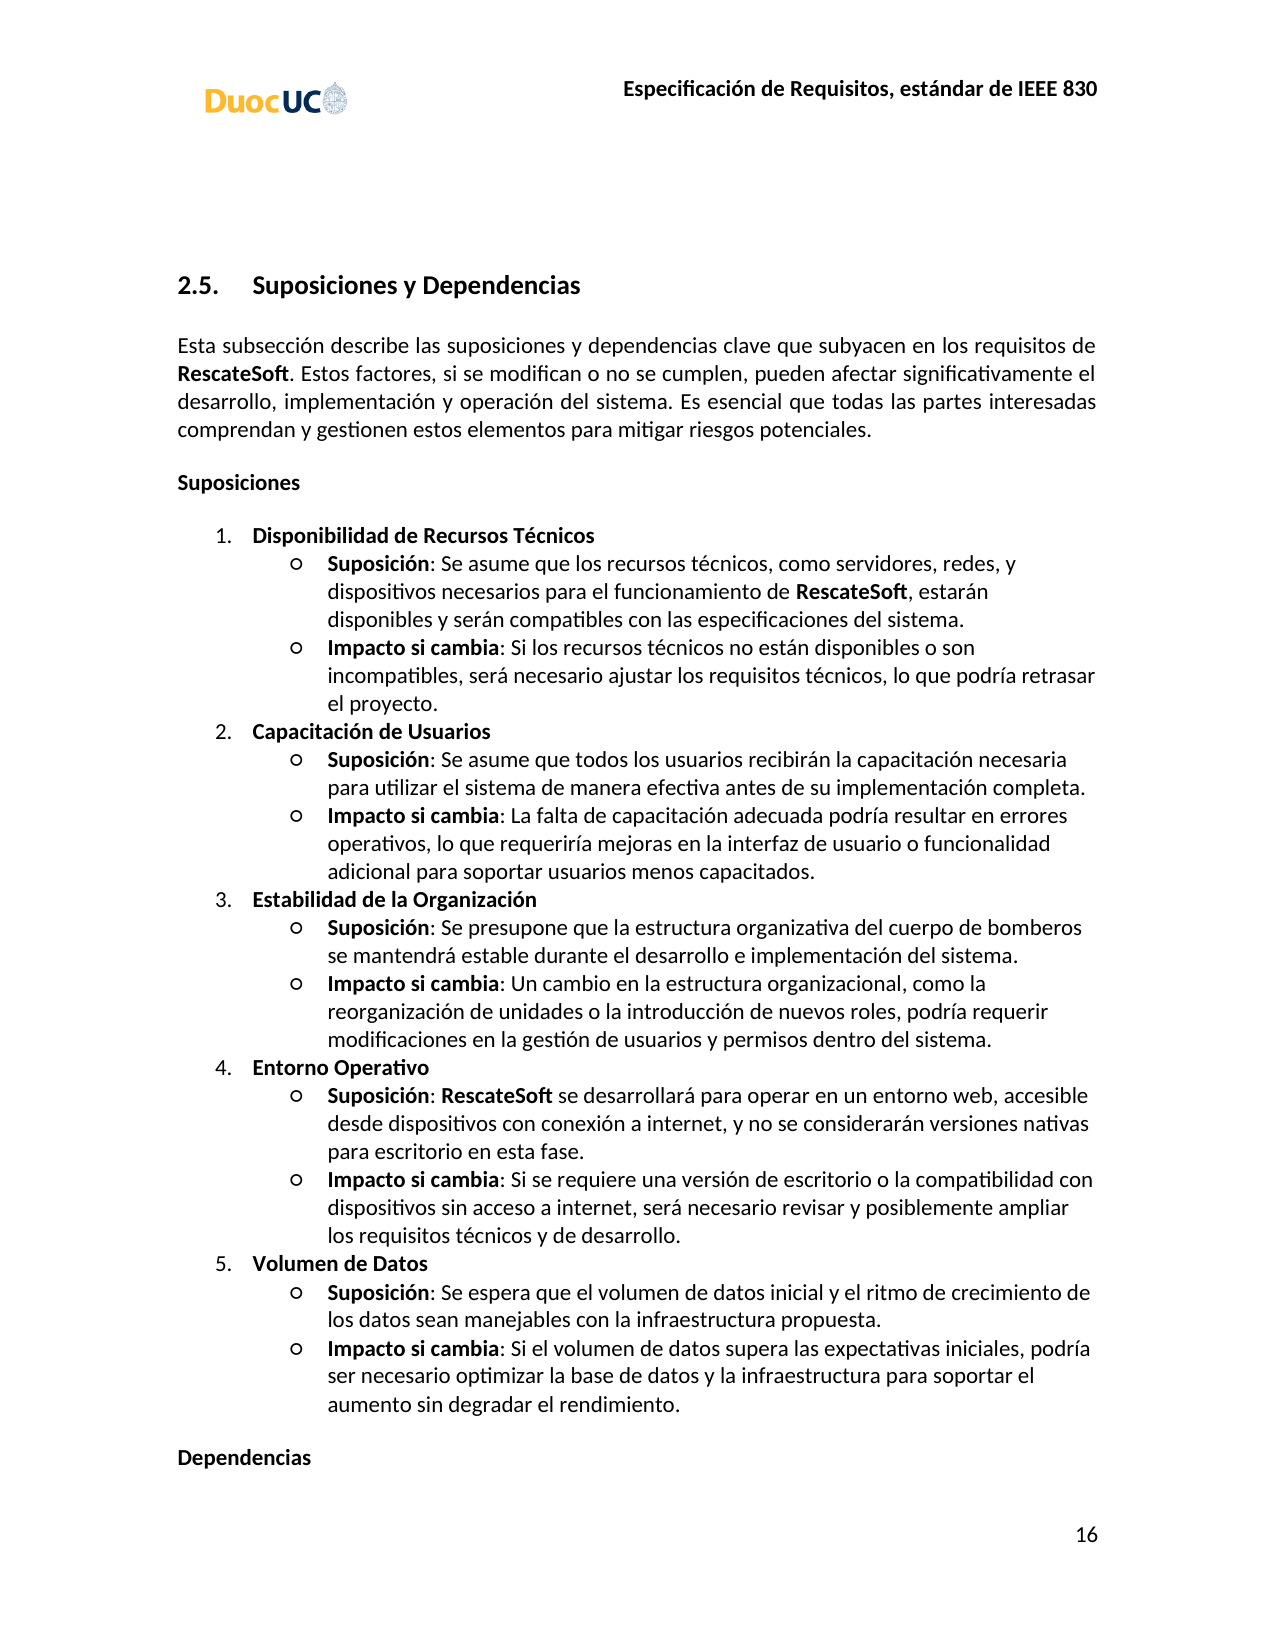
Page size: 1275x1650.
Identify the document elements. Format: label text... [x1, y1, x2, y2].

list Disponibilidad de Recursos Técnicos [215, 521, 1098, 549]
list Impacto si cambia: Un cambio en la estructura organizacional, como la reorganización de unidades o la introducción de nuevos roles, podría requerir modificaciones en la gestión de usuarios y permisos dentro del sistema. [290, 969, 1098, 1053]
list Volumen de Datos [215, 1249, 1098, 1278]
subtitle 2.5. Suposiciones y Dependencias [177, 268, 1098, 301]
list Suposición: Se asume que los recursos técnicos, como servidores, redes, y dispositivos necesarios para el funcionamiento de RescateSoft, estarán disponibles y serán compatibles con las especificaciones del sistema. [290, 549, 1098, 633]
list Capacitación de Usuarios [215, 717, 1098, 745]
list Entorno Operativo [215, 1053, 1098, 1081]
list Suposición: RescateSoft se desarrollará para operar en un entorno web, accesible desde dispositivos con conexión a internet, y no se considerarán versiones nativas para escritorio en esta fase. [290, 1081, 1098, 1166]
list Suposición: Se espera que el volumen de datos inicial y el ritmo de crecimiento de los datos sean manejables con la infraestructura propuesta. [290, 1278, 1098, 1334]
list Impacto si cambia: La falta de capacitación adecuada podría resultar en errores operativos, lo que requeriría mejoras en la interfaz de usuario o funcionalidad adicional para soportar usuarios menos capacitados. [290, 801, 1098, 885]
list Suposición: Se presupone que la estructura organizativa del cuerpo de bomberos se mantendrá estable durante el desarrollo e implementación del sistema. [290, 913, 1098, 969]
text Esta subsección describe las suposiciones y dependencias clave que subyacen en los requisitos de RescateSoft. Estos factores, si se modifican o no se cumplen, pueden afectar significativamente el desarrollo, implementación y operación del sistema. Es esencial que todas las partes interesadas comprendan y gestionen estos elementos para mitigar riesgos potenciales. [177, 331, 1098, 443]
list Suposición: Se asume que todos los usuarios recibirán la capacitación necesaria para utilizar el sistema de manera efectiva antes de su implementación completa. [290, 745, 1098, 801]
list Impacto si cambia: Si el volumen de datos supera las expectativas iniciales, podría ser necesario optimizar la base de datos y la infraestructura para soportar el aumento sin degradar el rendimiento. [290, 1334, 1098, 1418]
subtitle Dependencias [177, 1443, 1098, 1471]
list Estabilidad de la Organización [215, 885, 1098, 913]
picture [198, 78, 352, 117]
subtitle Suposiciones [177, 468, 1098, 496]
list Impacto si cambia: Si se requiere una versión de escritorio o la compatibilidad con dispositivos sin acceso a internet, será necesario revisar y posiblemente ampliar los requisitos técnicos y de desarrollo. [290, 1166, 1098, 1249]
list Impacto si cambia: Si los recursos técnicos no están disponibles o son incompatibles, será necesario ajustar los requisitos técnicos, lo que podría retrasar el proyecto. [290, 633, 1098, 717]
